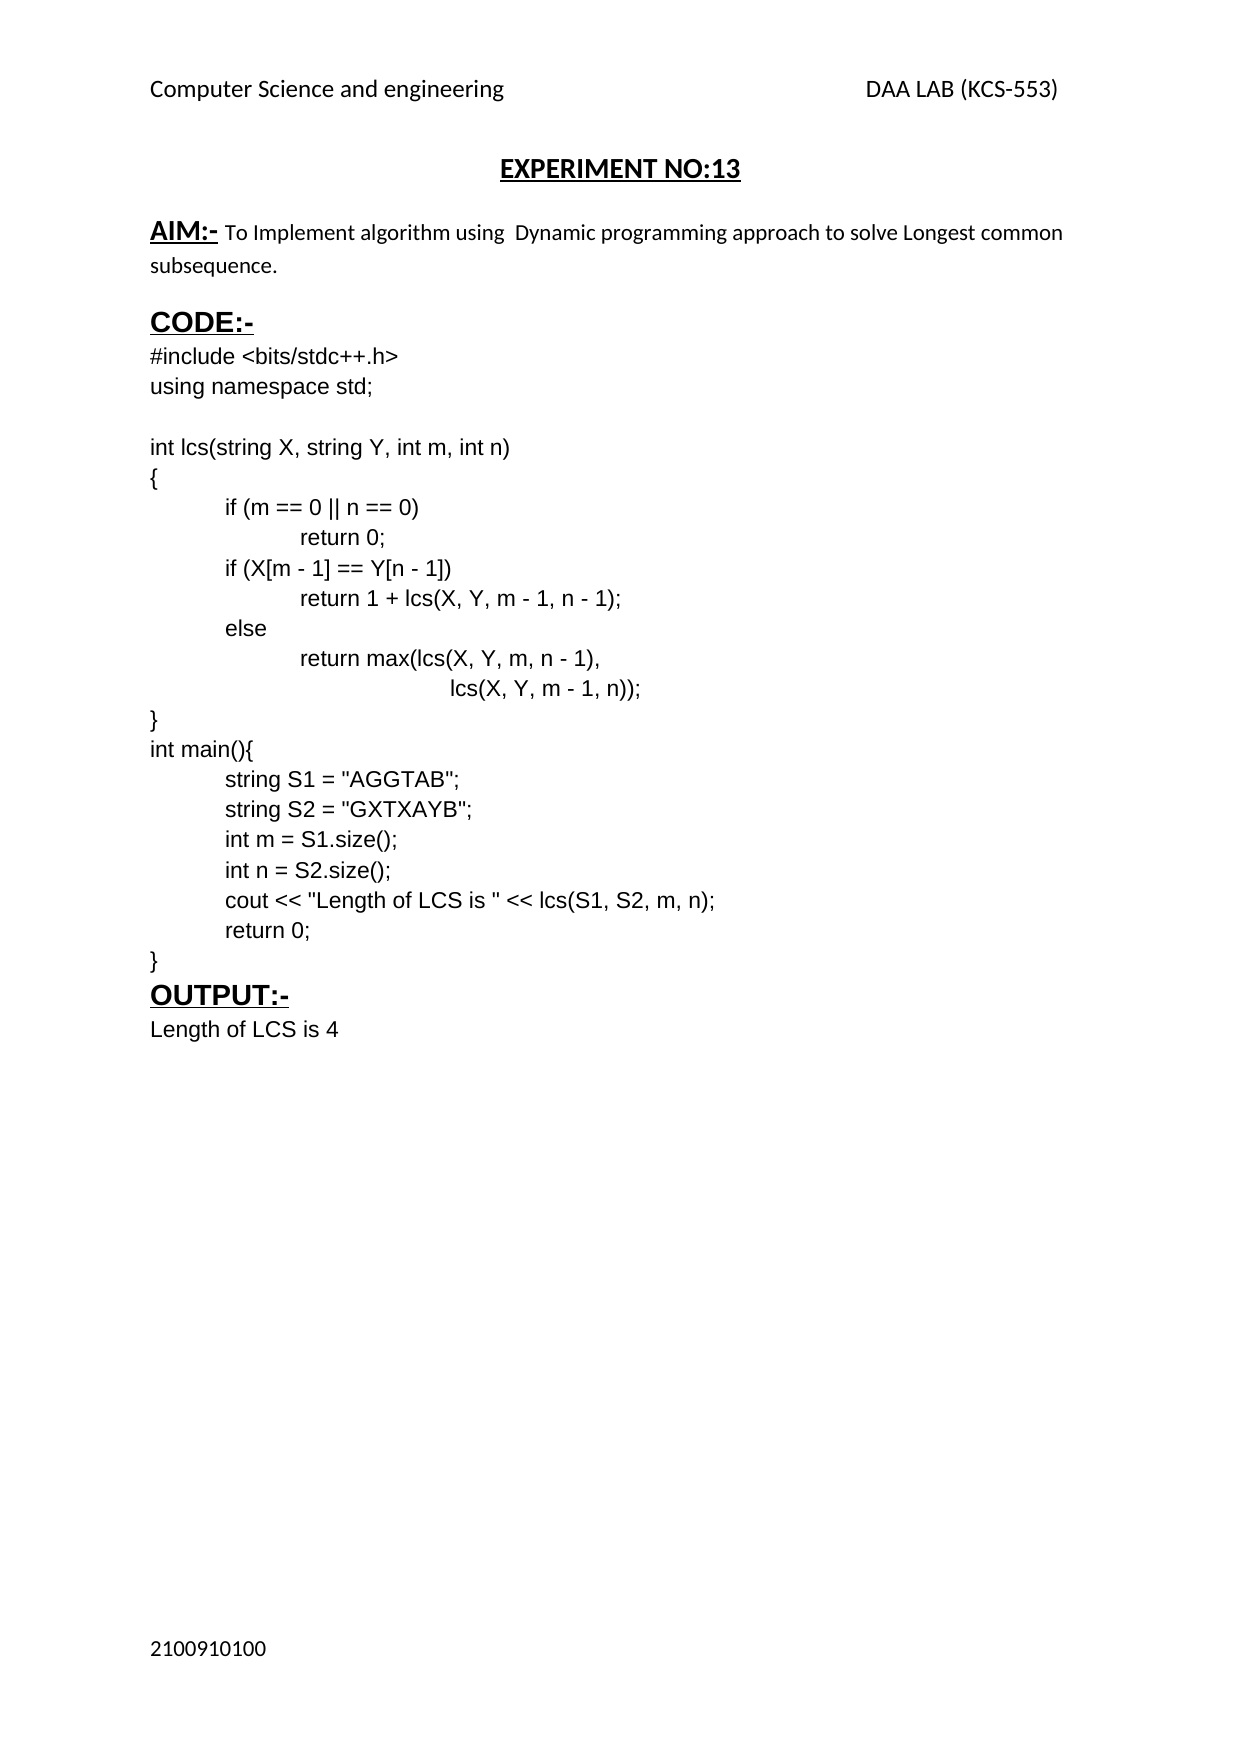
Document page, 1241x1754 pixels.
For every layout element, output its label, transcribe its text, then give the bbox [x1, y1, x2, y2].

text CODE:- [150, 304, 1090, 338]
text using namespace std; [150, 373, 1090, 400]
text int n = S2.size(); [150, 857, 1090, 883]
text return 1 + lcs(X, Y, m - 1, n - 1); [150, 585, 1090, 611]
text } [150, 706, 1090, 732]
text return 0; [150, 917, 1090, 943]
text int m = S1.size(); [150, 826, 1090, 853]
text EXPERIMENT NO:13 [150, 150, 1090, 186]
text Length of LCS is 4 [150, 1016, 1090, 1042]
text else [150, 615, 1090, 641]
text int main(){ [150, 736, 1090, 762]
text string S1 = "AGGTAB"; [150, 766, 1090, 792]
text if (m == 0 || n == 0) [150, 494, 1090, 521]
text { [150, 464, 1090, 490]
text cout << "Length of LCS is " << lcs(S1, S2, m, n); [150, 887, 1090, 913]
text return 0; [150, 524, 1090, 551]
text } [150, 947, 1090, 974]
text #include <bits/stdc++.h> [150, 343, 1090, 369]
text int lcs(string X, string Y, int m, int n) [150, 434, 1090, 460]
text return max(lcs(X, Y, m, n - 1), [150, 645, 1090, 672]
text if (X[m - 1] == Y[n - 1]) [150, 554, 1090, 581]
text AIM:- To Implement algorithm using Dynamic programming approach to solve Longest common subsequence. [150, 212, 1090, 279]
text lcs(X, Y, m - 1, n)); [150, 675, 1090, 702]
text OUTPUT:- [150, 977, 1090, 1011]
text string S2 = "GXTXAYB"; [150, 796, 1090, 823]
